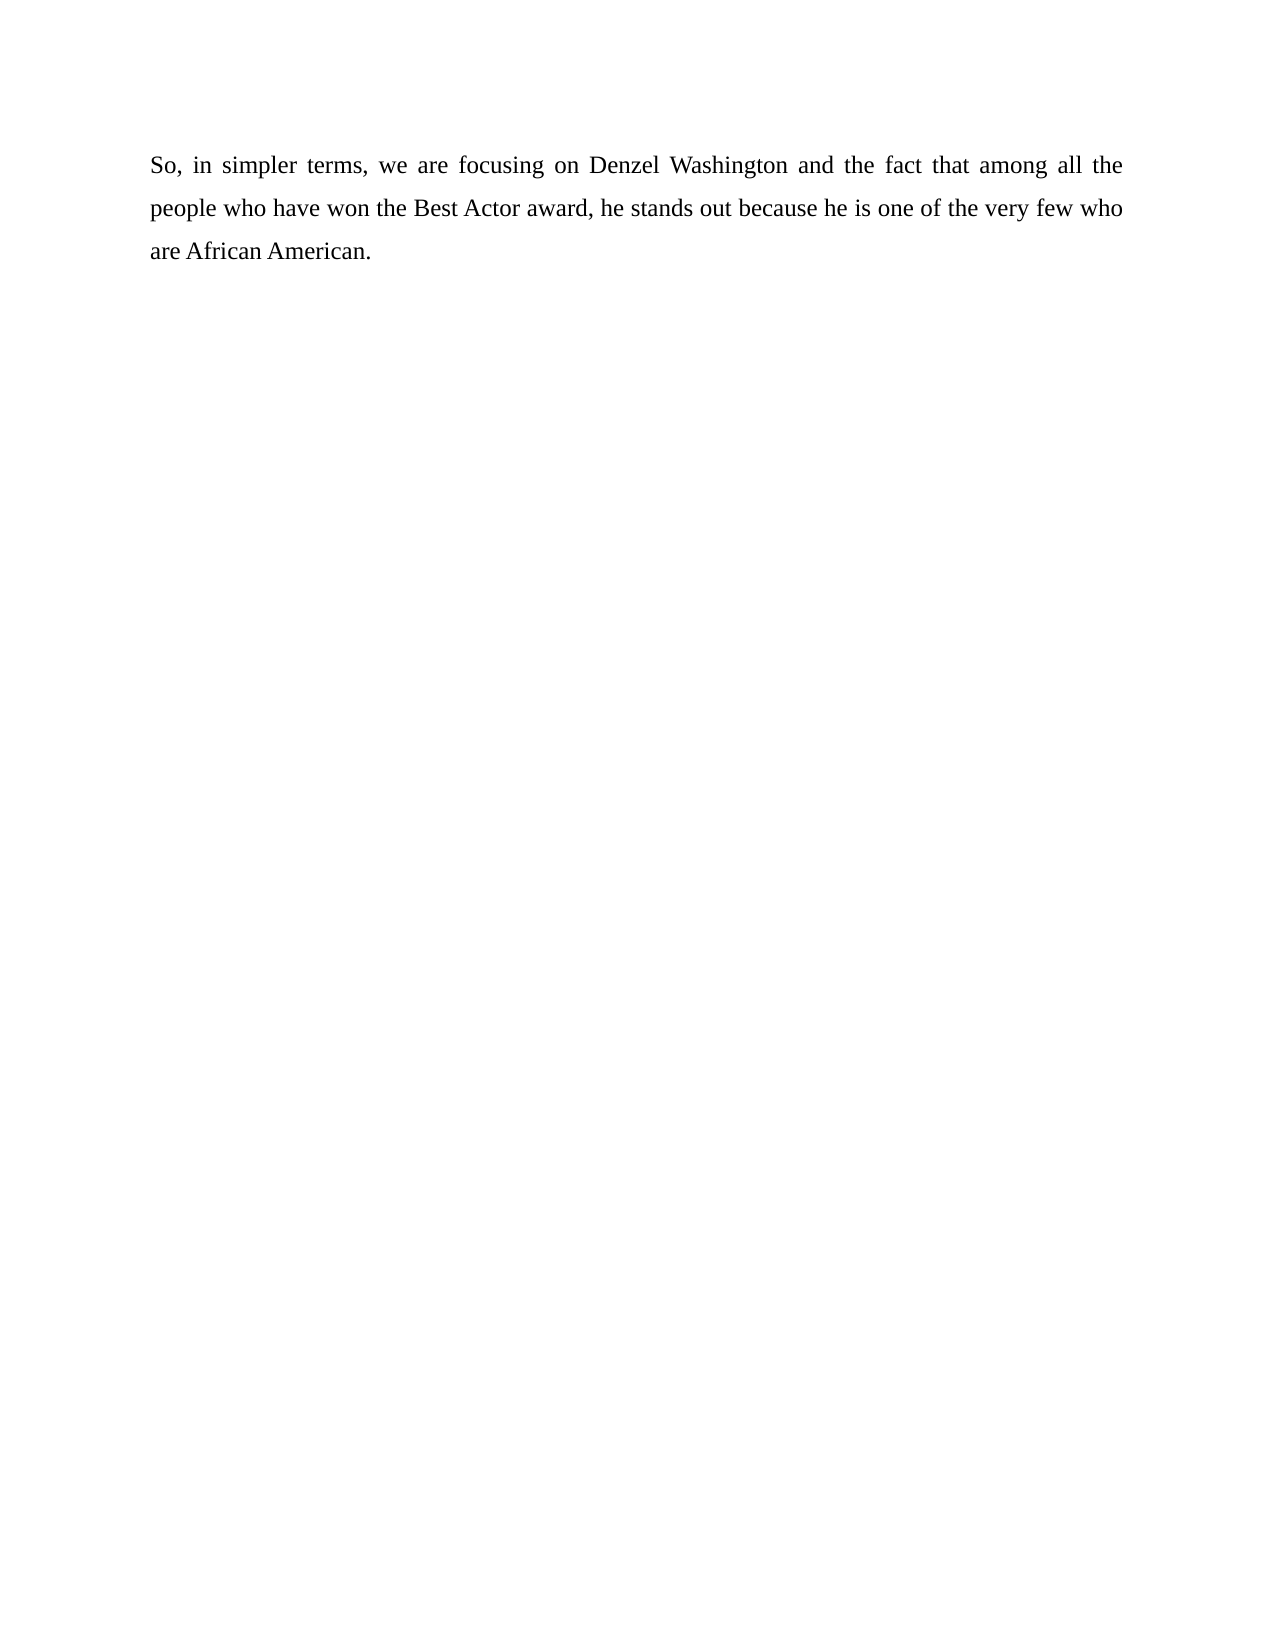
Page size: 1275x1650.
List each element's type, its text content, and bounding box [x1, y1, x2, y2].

text So, in simpler terms, we are focusing on Denzel Washington and the fact that among all the people who have won the Best Actor award, he stands out because he is one of the very few who are African American. [150, 150, 1125, 265]
